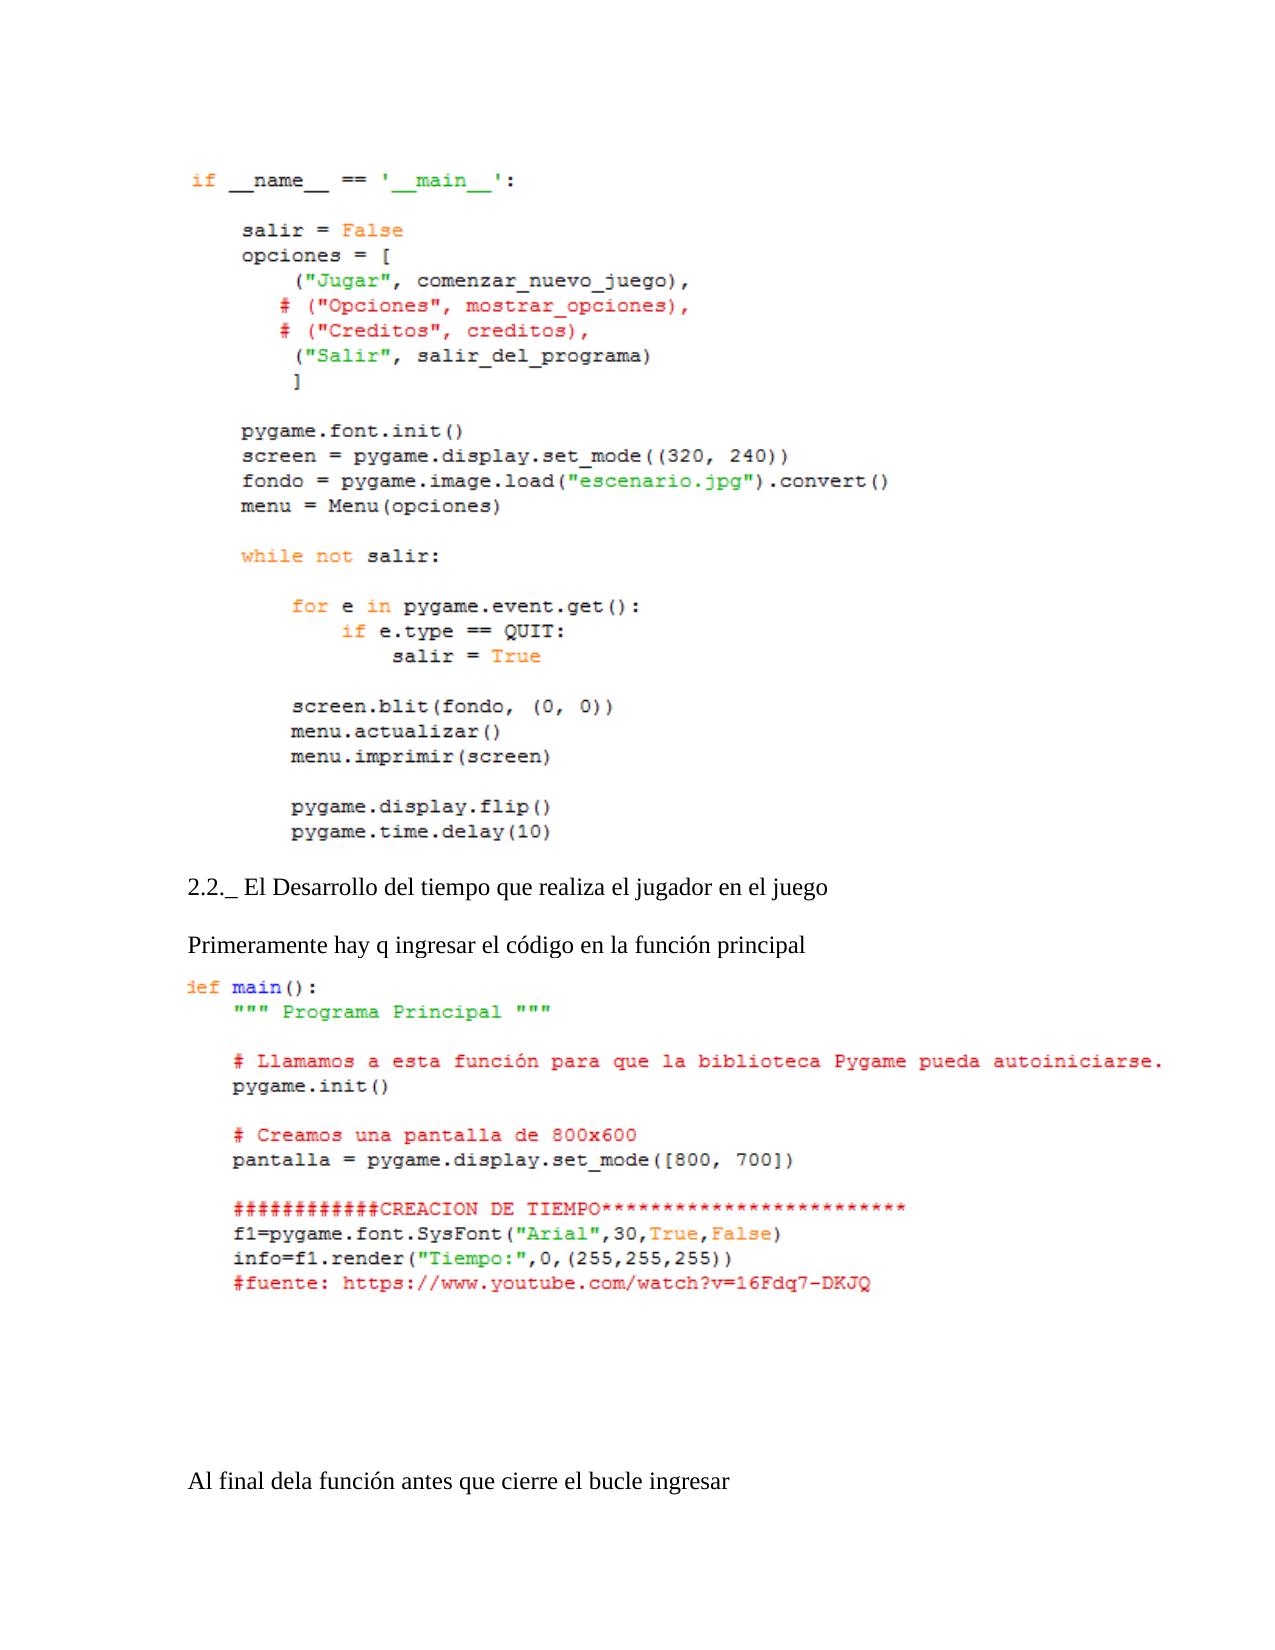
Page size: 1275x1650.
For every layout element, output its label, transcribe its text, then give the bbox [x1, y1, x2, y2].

picture [187, 150, 958, 844]
text Primeramente hay q ingresar el código en la función principal [187, 930, 1087, 958]
text Al final dela función antes que cierre el bucle ingresar [187, 1466, 1087, 1495]
text 2.2._ El Desarrollo del tiempo que realiza el jugador en el juego [187, 872, 1087, 901]
picture [187, 958, 1162, 1323]
